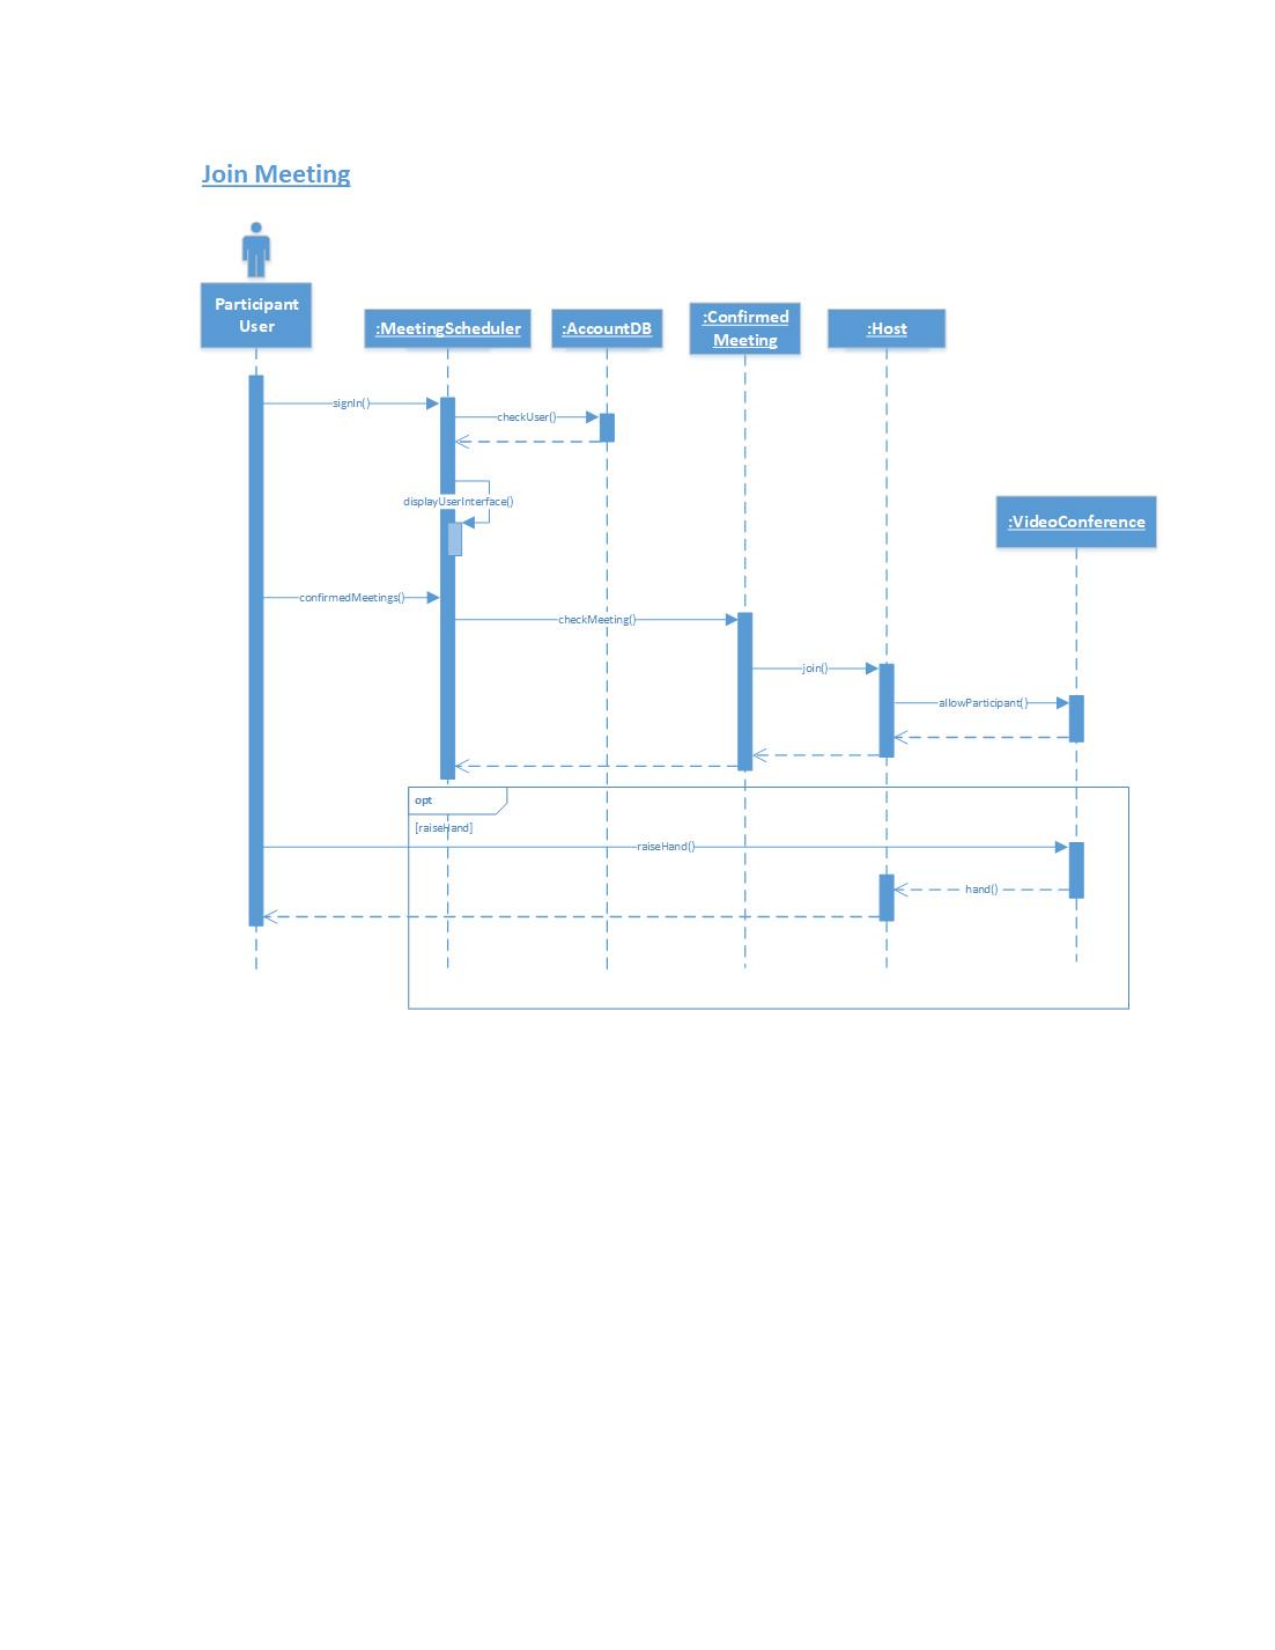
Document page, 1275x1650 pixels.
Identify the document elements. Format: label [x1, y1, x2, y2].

picture [187, 150, 1163, 1010]
